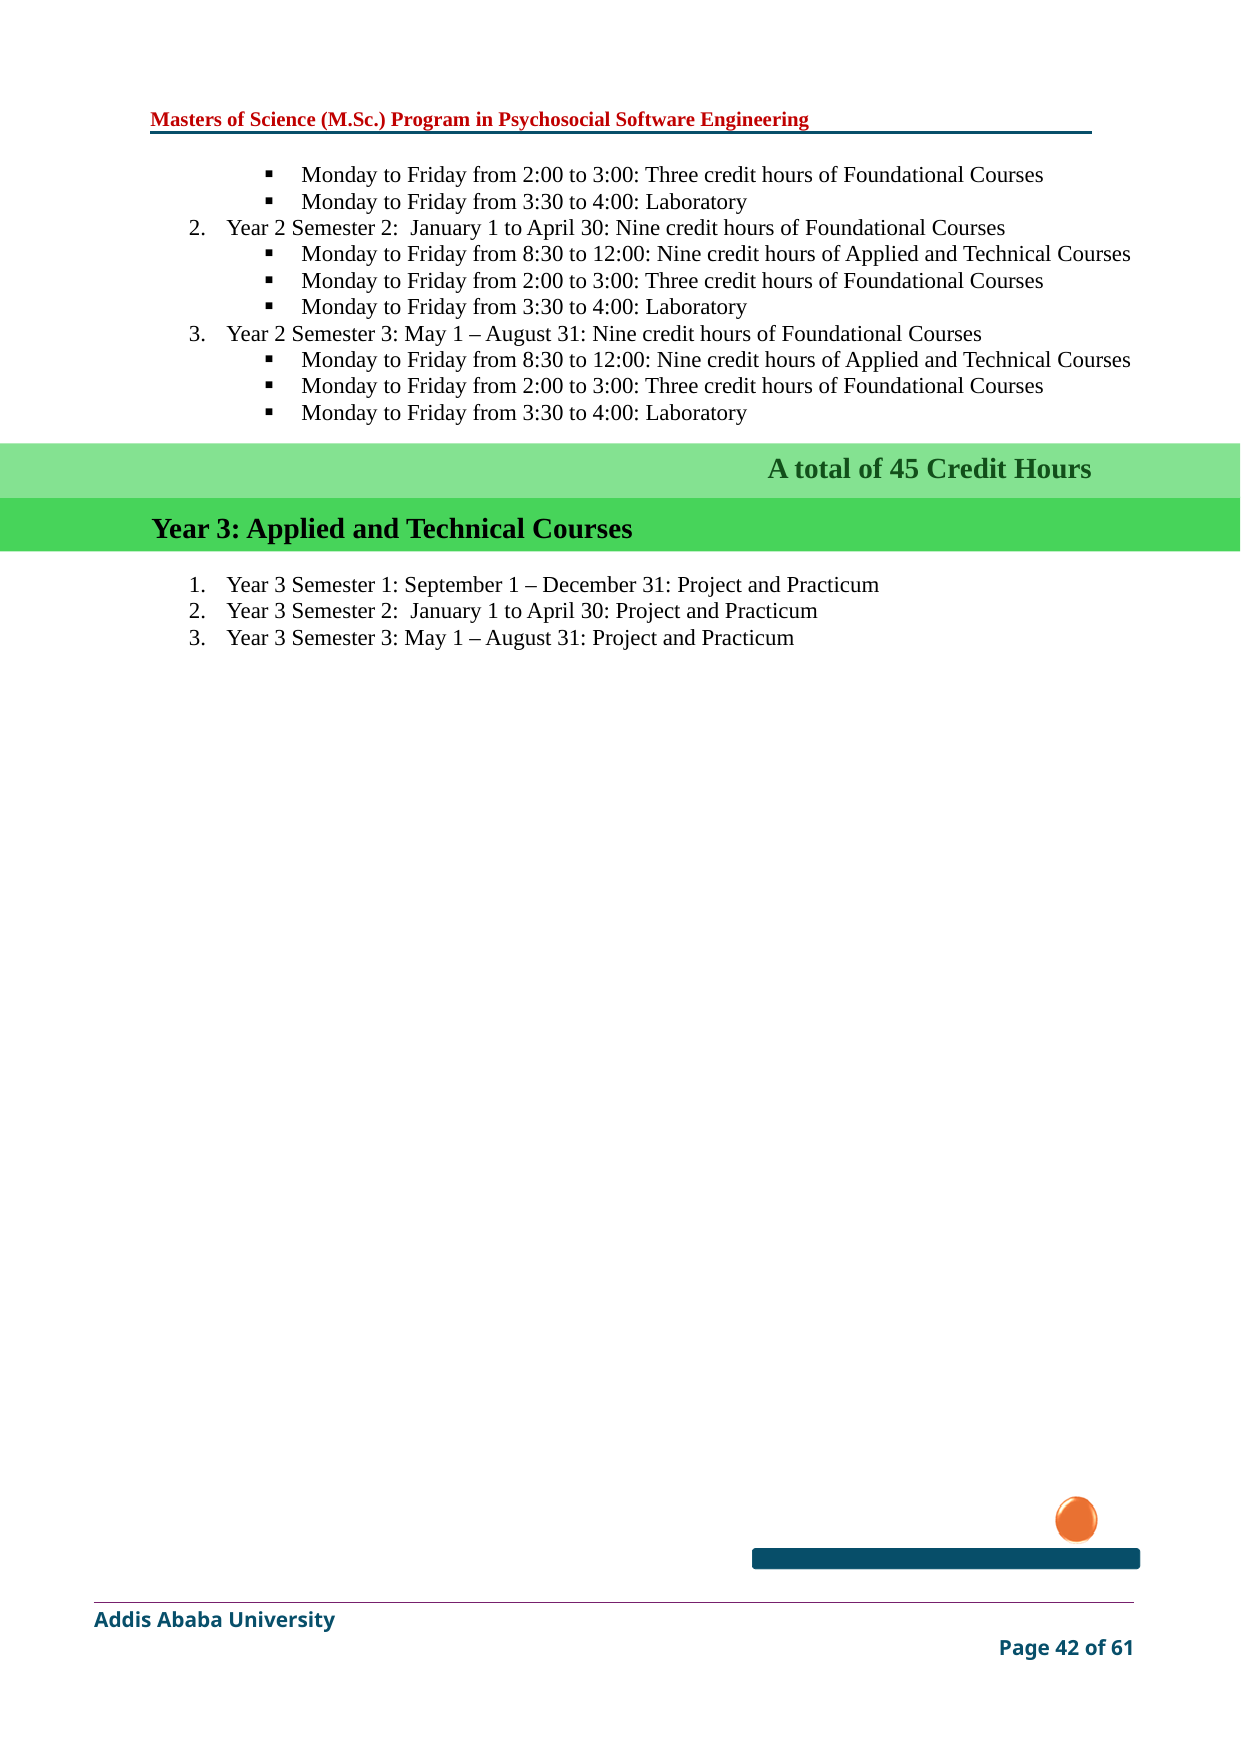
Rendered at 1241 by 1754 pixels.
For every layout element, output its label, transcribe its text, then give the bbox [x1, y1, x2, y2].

list Monday to Friday from 8:30 to 12:00: Nine credit hours of Applied and Technical Courses [264, 241, 1172, 267]
list Monday to Friday from 2:00 to 3:00: Three credit hours of Foundational Courses [264, 267, 1172, 293]
list Year 3 Semester 3: May 1 – August 31: Project and Practicum [189, 624, 1092, 650]
list Year 2 Semester 2: January 1 to April 30: Nine credit hours of Foundational Courses [189, 214, 1092, 241]
list Year 3 Semester 2: January 1 to April 30: Project and Practicum [189, 597, 1092, 624]
list Year 2 Semester 3: May 1 – August 31: Nine credit hours of Foundational Courses [189, 319, 1092, 346]
picture [748, 1493, 1144, 1575]
list Year 3 Semester 1: September 1 – December 31: Project and Practicum [189, 571, 1092, 597]
list Monday to Friday from 3:30 to 4:00: Laboratory [264, 293, 1172, 319]
list Monday to Friday from 2:00 to 3:00: Three credit hours of Foundational Courses [264, 161, 1172, 188]
list Monday to Friday from 3:30 to 4:00: Laboratory [264, 399, 1172, 425]
list Monday to Friday from 3:30 to 4:00: Laboratory [264, 188, 1172, 214]
list Year 3: Applied and Technical Courses [151, 511, 1092, 545]
list Monday to Friday from 2:00 to 3:00: Three credit hours of Foundational Courses [264, 372, 1172, 399]
list Monday to Friday from 8:30 to 12:00: Nine credit hours of Applied and Technical Courses [264, 346, 1172, 372]
text A total of 45 Credit Hours [150, 451, 1092, 485]
